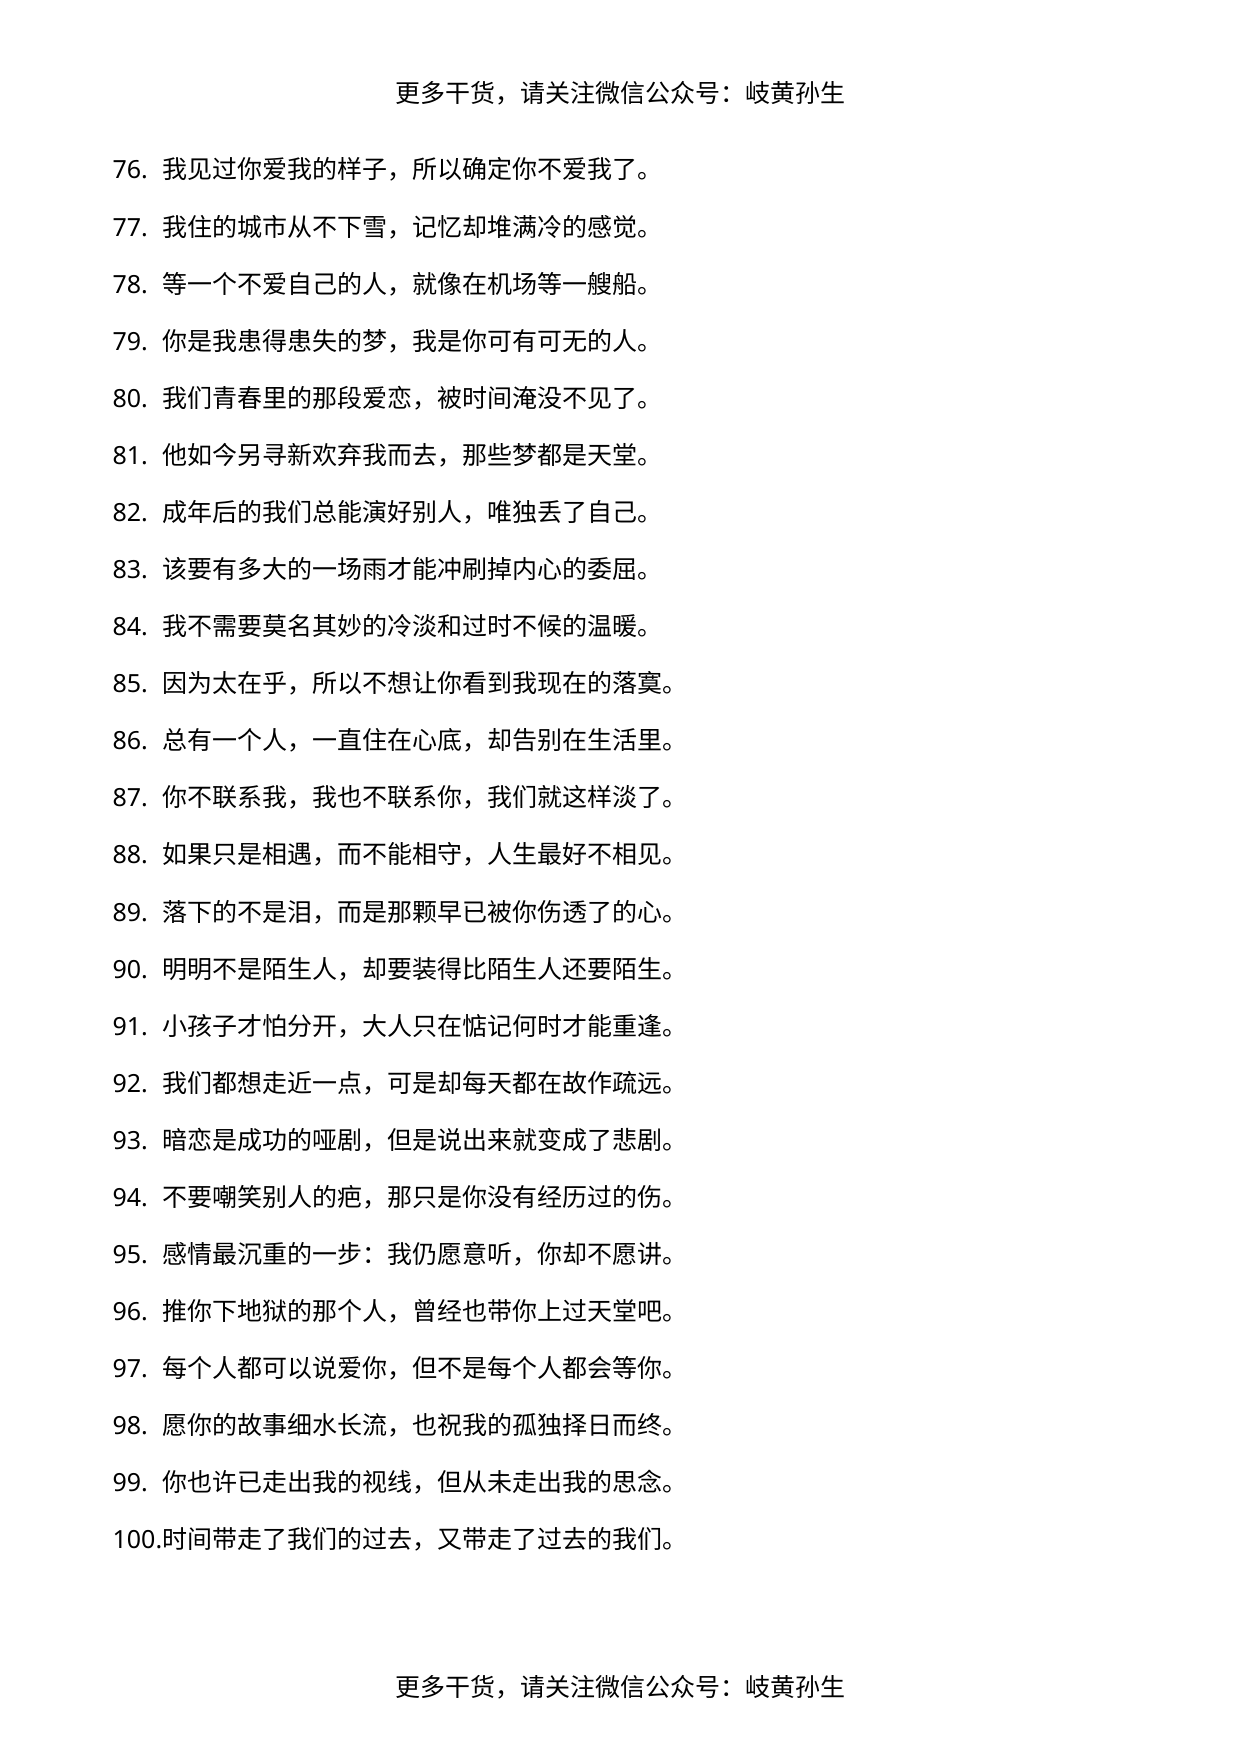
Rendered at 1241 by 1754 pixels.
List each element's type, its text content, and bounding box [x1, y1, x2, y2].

list 因为太在乎，所以不想让你看到我现在的落寞。 [112, 664, 1128, 700]
list 暗恋是成功的哑剧，但是说出来就变成了悲剧。 [112, 1120, 1128, 1157]
list 等一个不爱自己的人，就像在机场等一艘船。 [112, 264, 1128, 300]
list 成年后的我们总能演好别人，唯独丢了自己。 [112, 492, 1128, 529]
list 如果只是相遇，而不能相守，人生最好不相见。 [112, 835, 1128, 871]
list 不要嘲笑别人的疤，那只是你没有经历过的伤。 [112, 1177, 1128, 1214]
list 愿你的故事细水长流，也祝我的孤独择日而终。 [112, 1406, 1128, 1442]
list 你也许已走出我的视线，但从未走出我的思念。 [112, 1463, 1128, 1499]
list 落下的不是泪，而是那颗早已被你伤透了的心。 [112, 892, 1128, 928]
list 我们都想走近一点，可是却每天都在故作疏远。 [112, 1063, 1128, 1099]
list 时间带走了我们的过去，又带走了过去的我们。 [112, 1520, 1128, 1556]
list 每个人都可以说爱你，但不是每个人都会等你。 [112, 1349, 1128, 1385]
list 我不需要莫名其妙的冷淡和过时不候的温暖。 [112, 607, 1128, 643]
list 感情最沉重的一步：我仍愿意听，你却不愿讲。 [112, 1234, 1128, 1271]
list 我见过你爱我的样子，所以确定你不爱我了。 [112, 150, 1128, 186]
list 总有一个人，一直住在心底，却告别在生活里。 [112, 721, 1128, 757]
list 小孩子才怕分开，大人只在惦记何时才能重逢。 [112, 1006, 1128, 1042]
list 你不联系我，我也不联系你，我们就这样淡了。 [112, 778, 1128, 814]
list 推你下地狱的那个人，曾经也带你上过天堂吧。 [112, 1292, 1128, 1328]
list 明明不是陌生人，却要装得比陌生人还要陌生。 [112, 949, 1128, 985]
list 他如今另寻新欢弃我而去，那些梦都是天堂。 [112, 435, 1128, 472]
list 你是我患得患失的梦，我是你可有可无的人。 [112, 321, 1128, 357]
list 我住的城市从不下雪，记忆却堆满冷的感觉。 [112, 207, 1128, 243]
list 该要有多大的一场雨才能冲刷掉内心的委屈。 [112, 549, 1128, 586]
list 我们青春里的那段爱恋，被时间淹没不见了。 [112, 378, 1128, 414]
